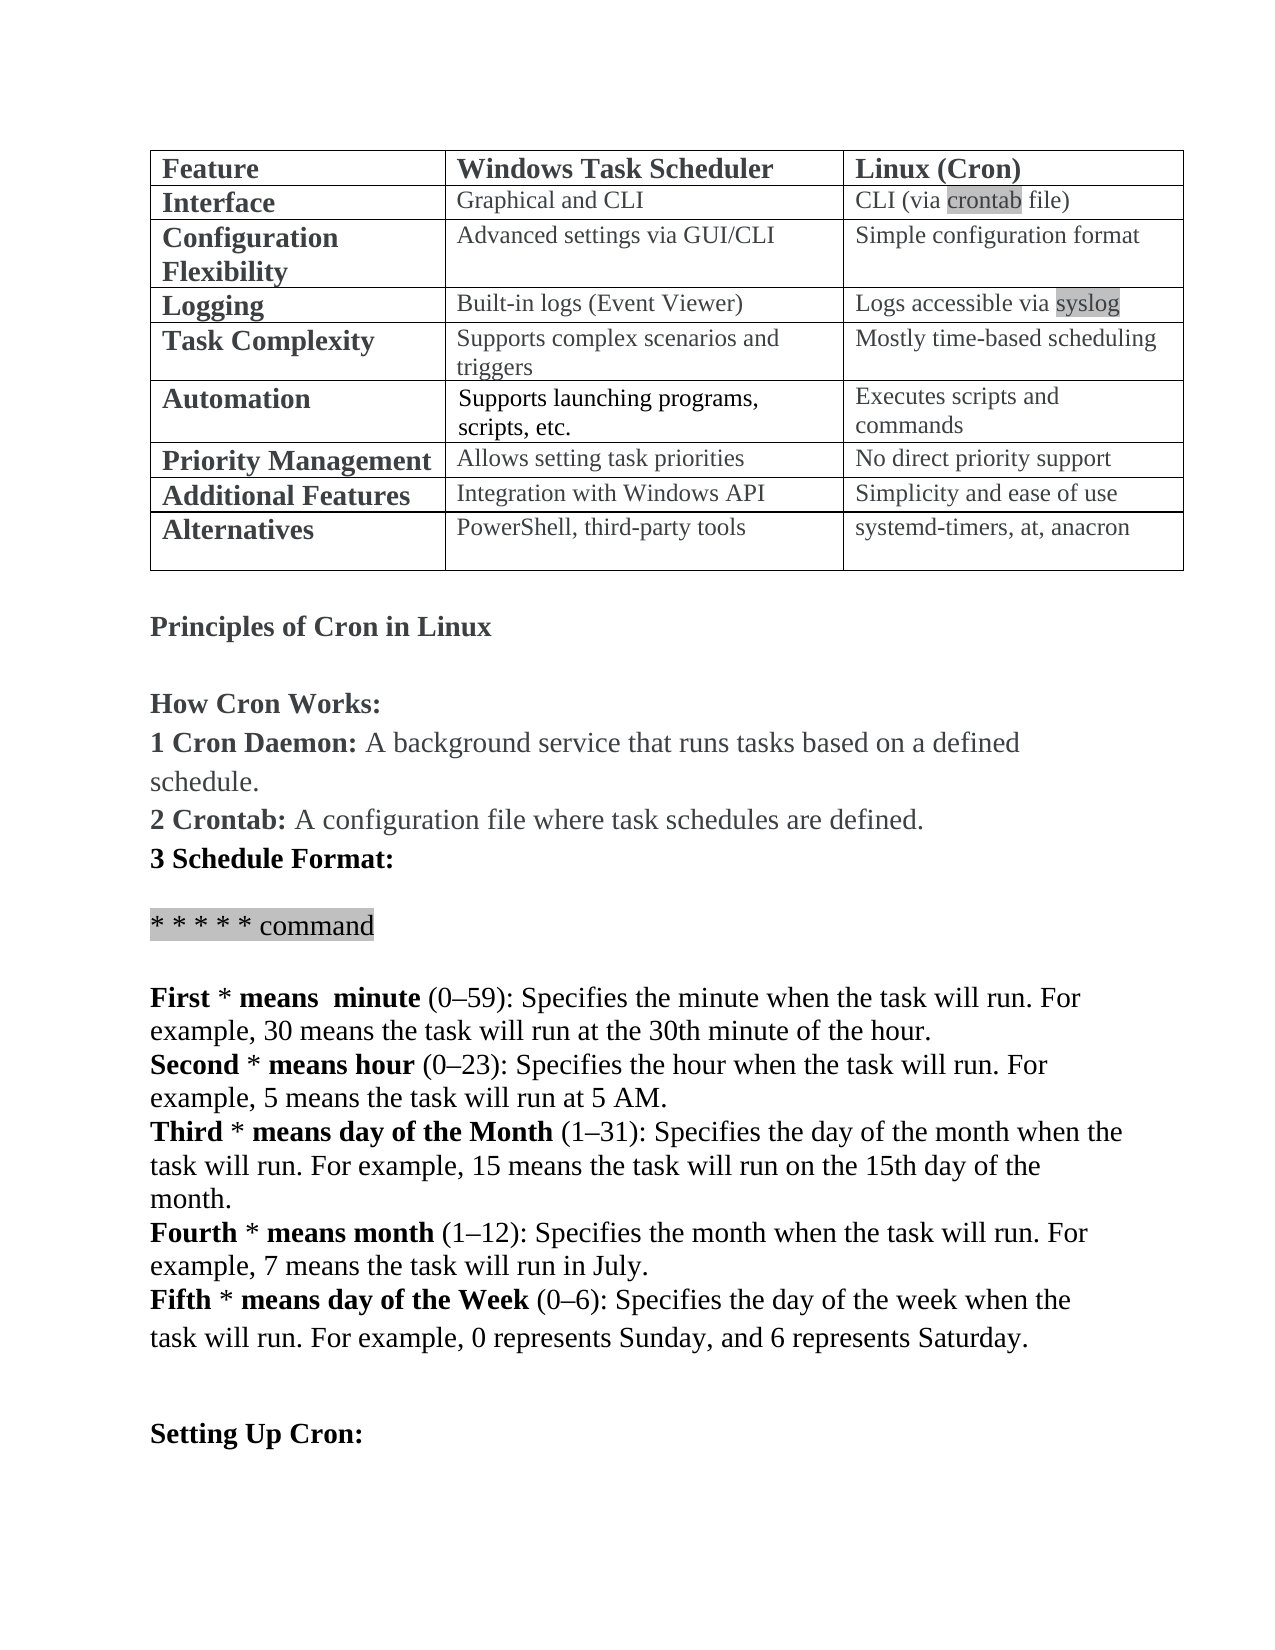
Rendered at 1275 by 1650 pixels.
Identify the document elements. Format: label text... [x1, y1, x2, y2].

text 1 Cron Daemon: A background service that runs tasks based on a defined schedule. [150, 725, 1125, 797]
table_cell Logging [151, 288, 445, 322]
table_header Windows Task Scheduler [446, 151, 843, 184]
text First * means minute (0–59): Specifies the minute when the task will run. For example, 30 means the task will run at the 30th minute of the hour. [150, 980, 1125, 1047]
table_cell Priority Management [151, 443, 445, 477]
table_cell Allows setting task priorities [446, 443, 843, 477]
text Fourth * means month (1–12): Specifies the month when the task will run. For example, 7 means the task will run in July. [150, 1215, 1125, 1282]
table_cell Graphical and CLI [446, 186, 843, 219]
table_cell Executes scripts and commands [844, 381, 1183, 442]
table_cell Built-in logs (Event Viewer) [446, 288, 843, 322]
table_cell Logs accessible via syslog [844, 288, 1183, 322]
table_header Feature [151, 151, 445, 184]
table_cell Simple configuration format [844, 220, 1183, 287]
text Setting Up Cron: [150, 1416, 1125, 1449]
table_header Linux (Cron) [844, 151, 1183, 184]
table_cell Simplicity and ease of use [844, 478, 1183, 511]
table_cell Mostly time-based scheduling [844, 323, 1183, 380]
text How Cron Works: [150, 687, 1125, 720]
text Principles of Cron in Linux [150, 571, 1125, 643]
table_cell Automation [151, 381, 445, 442]
table_cell Interface [151, 186, 445, 219]
text Second * means hour (0–23): Specifies the hour when the task will run. For example, 5 means the task will run at 5 AM. [150, 1047, 1125, 1114]
table_cell No direct priority support [844, 443, 1183, 477]
text Fifth * means day of the Week (0–6): Specifies the day of the week when the task will run. For example, 0 represents Sunday, and 6 represents Saturday. [150, 1282, 1125, 1383]
text * * * * * command [150, 874, 1125, 941]
table_cell systemd-timers, at, anacron [844, 513, 1183, 570]
table_cell [446, 381, 843, 442]
table_cell PowerShell, third-party tools [446, 513, 843, 570]
table_cell Advanced settings via GUI/CLI [446, 220, 843, 287]
table_cell CLI (via crontab file) [844, 186, 1183, 219]
text 3 Schedule Format: [150, 841, 1125, 874]
table_cell Configuration Flexibility [151, 220, 445, 287]
table_cell Additional Features [151, 478, 445, 511]
text 2 Crontab: A configuration file where task schedules are defined. [150, 802, 1125, 836]
table_cell Task Complexity [151, 323, 445, 380]
table_cell Integration with Windows API [446, 478, 843, 511]
table_cell Supports complex scenarios and triggers [446, 323, 843, 380]
text Third * means day of the Month (1–31): Specifies the day of the month when the task will run. For example, 15 means the task will run on the 15th day of the month. [150, 1114, 1125, 1215]
table_cell Alternatives [151, 513, 445, 570]
